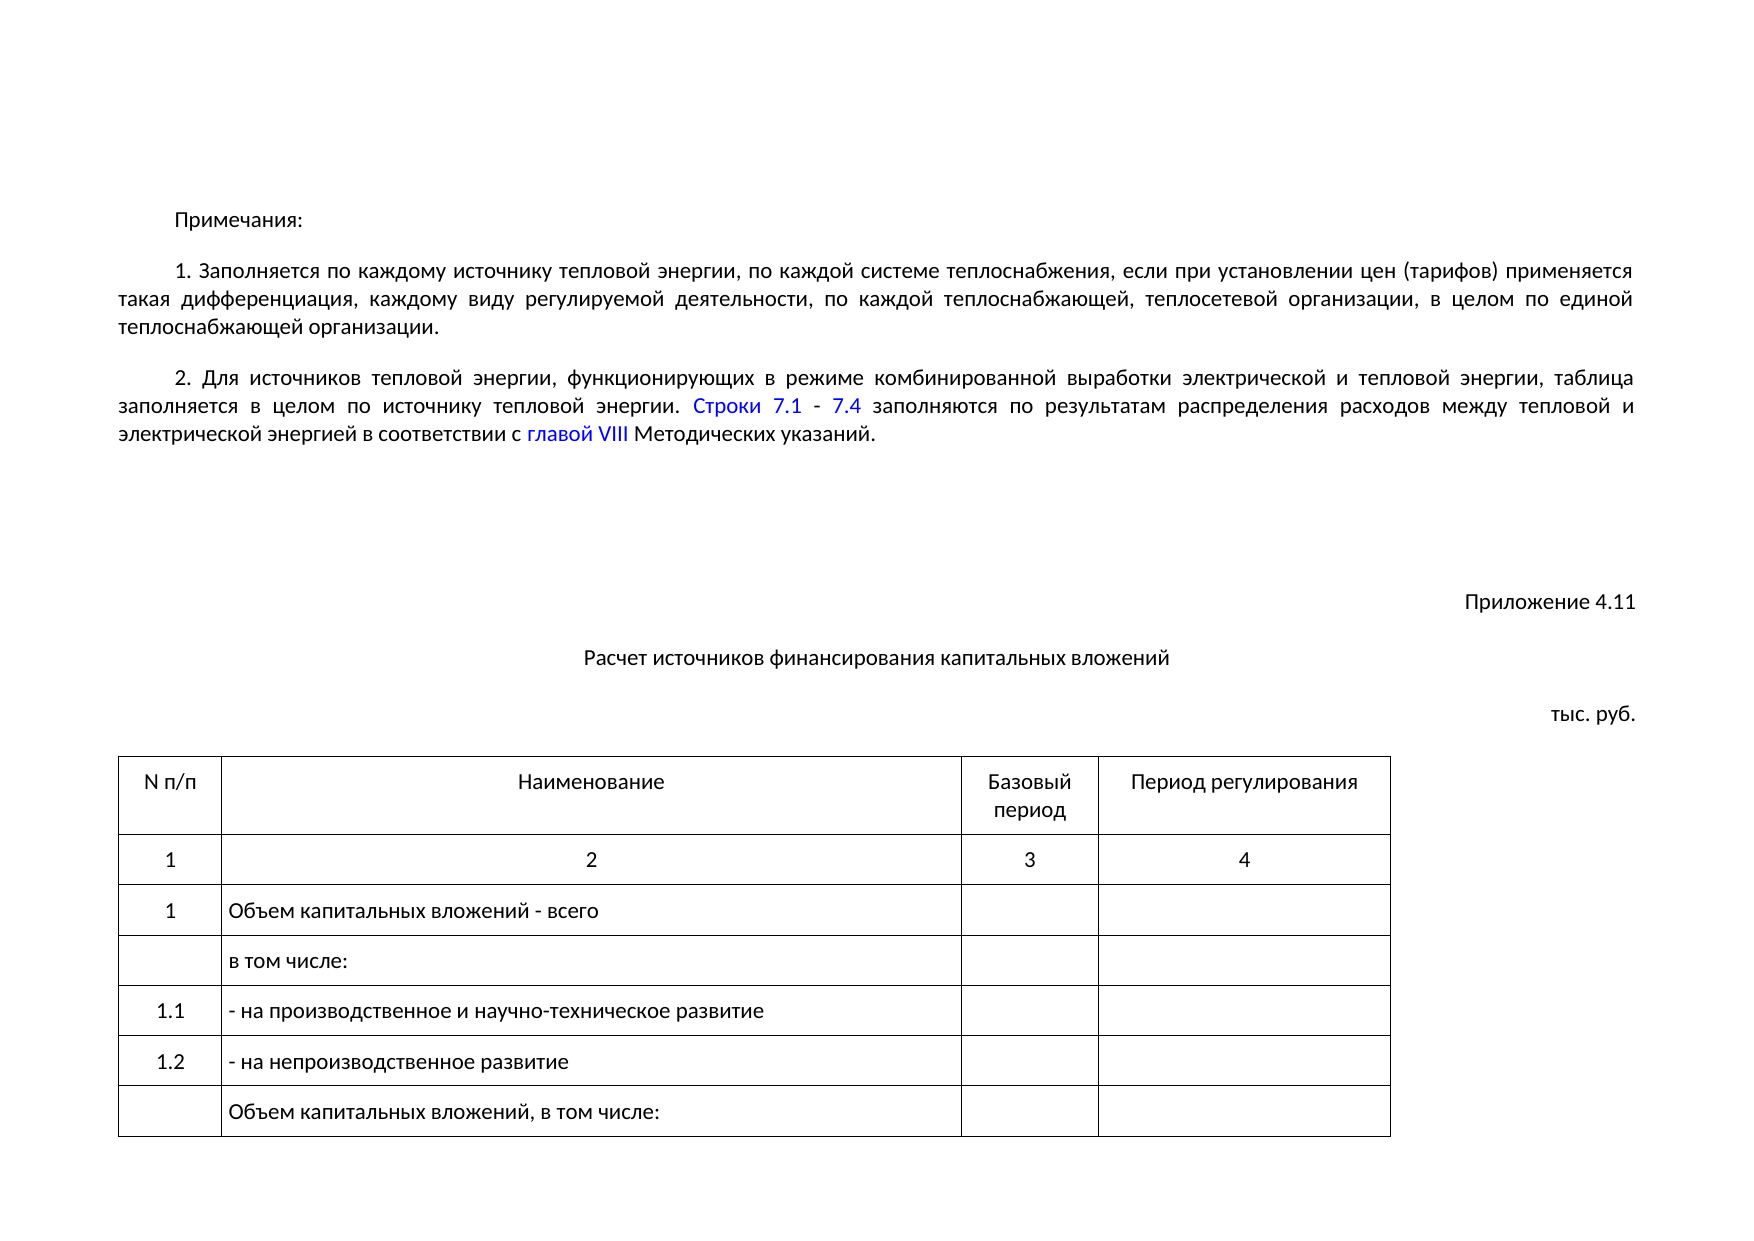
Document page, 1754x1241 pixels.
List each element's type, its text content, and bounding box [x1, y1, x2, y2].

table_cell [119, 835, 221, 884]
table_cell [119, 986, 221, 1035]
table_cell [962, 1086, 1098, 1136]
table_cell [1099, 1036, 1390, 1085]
text 1. Заполняется по каждому источнику тепловой энергии, по каждой системе теплоснабжения, если при установлении цен (тарифов) применяется такая дифференциация, каждому виду регулируемой деятельности, по каждой теплоснабжающей, теплосетевой организации, в целом по единой теплоснабжающей организации. [118, 256, 1636, 340]
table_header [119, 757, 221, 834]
text 2. Для источников тепловой энергии, функционирующих в режиме комбинированной выработки электрической и тепловой энергии, таблица заполняется в целом по источнику тепловой энергии. Строки 7.1 - 7.4 заполняются по результатам распределения расходов между тепловой и электрической энергией в соответствии с главой VIII Методических указаний. [118, 363, 1636, 447]
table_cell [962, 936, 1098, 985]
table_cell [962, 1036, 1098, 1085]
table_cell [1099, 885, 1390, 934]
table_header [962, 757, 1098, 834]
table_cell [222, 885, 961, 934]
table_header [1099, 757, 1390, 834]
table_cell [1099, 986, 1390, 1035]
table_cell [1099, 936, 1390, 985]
text Расчет источников финансирования капитальных вложений [118, 643, 1636, 671]
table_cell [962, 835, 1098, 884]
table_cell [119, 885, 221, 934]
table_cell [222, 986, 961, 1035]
text тыс. руб. [118, 699, 1636, 727]
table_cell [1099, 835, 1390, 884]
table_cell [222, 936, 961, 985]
text Примечания: [118, 205, 1636, 233]
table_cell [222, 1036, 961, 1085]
text Приложение 4.11 [118, 587, 1636, 615]
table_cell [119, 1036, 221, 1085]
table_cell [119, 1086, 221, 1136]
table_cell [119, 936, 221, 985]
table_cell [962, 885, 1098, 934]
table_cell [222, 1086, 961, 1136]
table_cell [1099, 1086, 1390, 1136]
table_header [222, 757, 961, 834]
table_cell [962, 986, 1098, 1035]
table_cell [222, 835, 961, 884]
